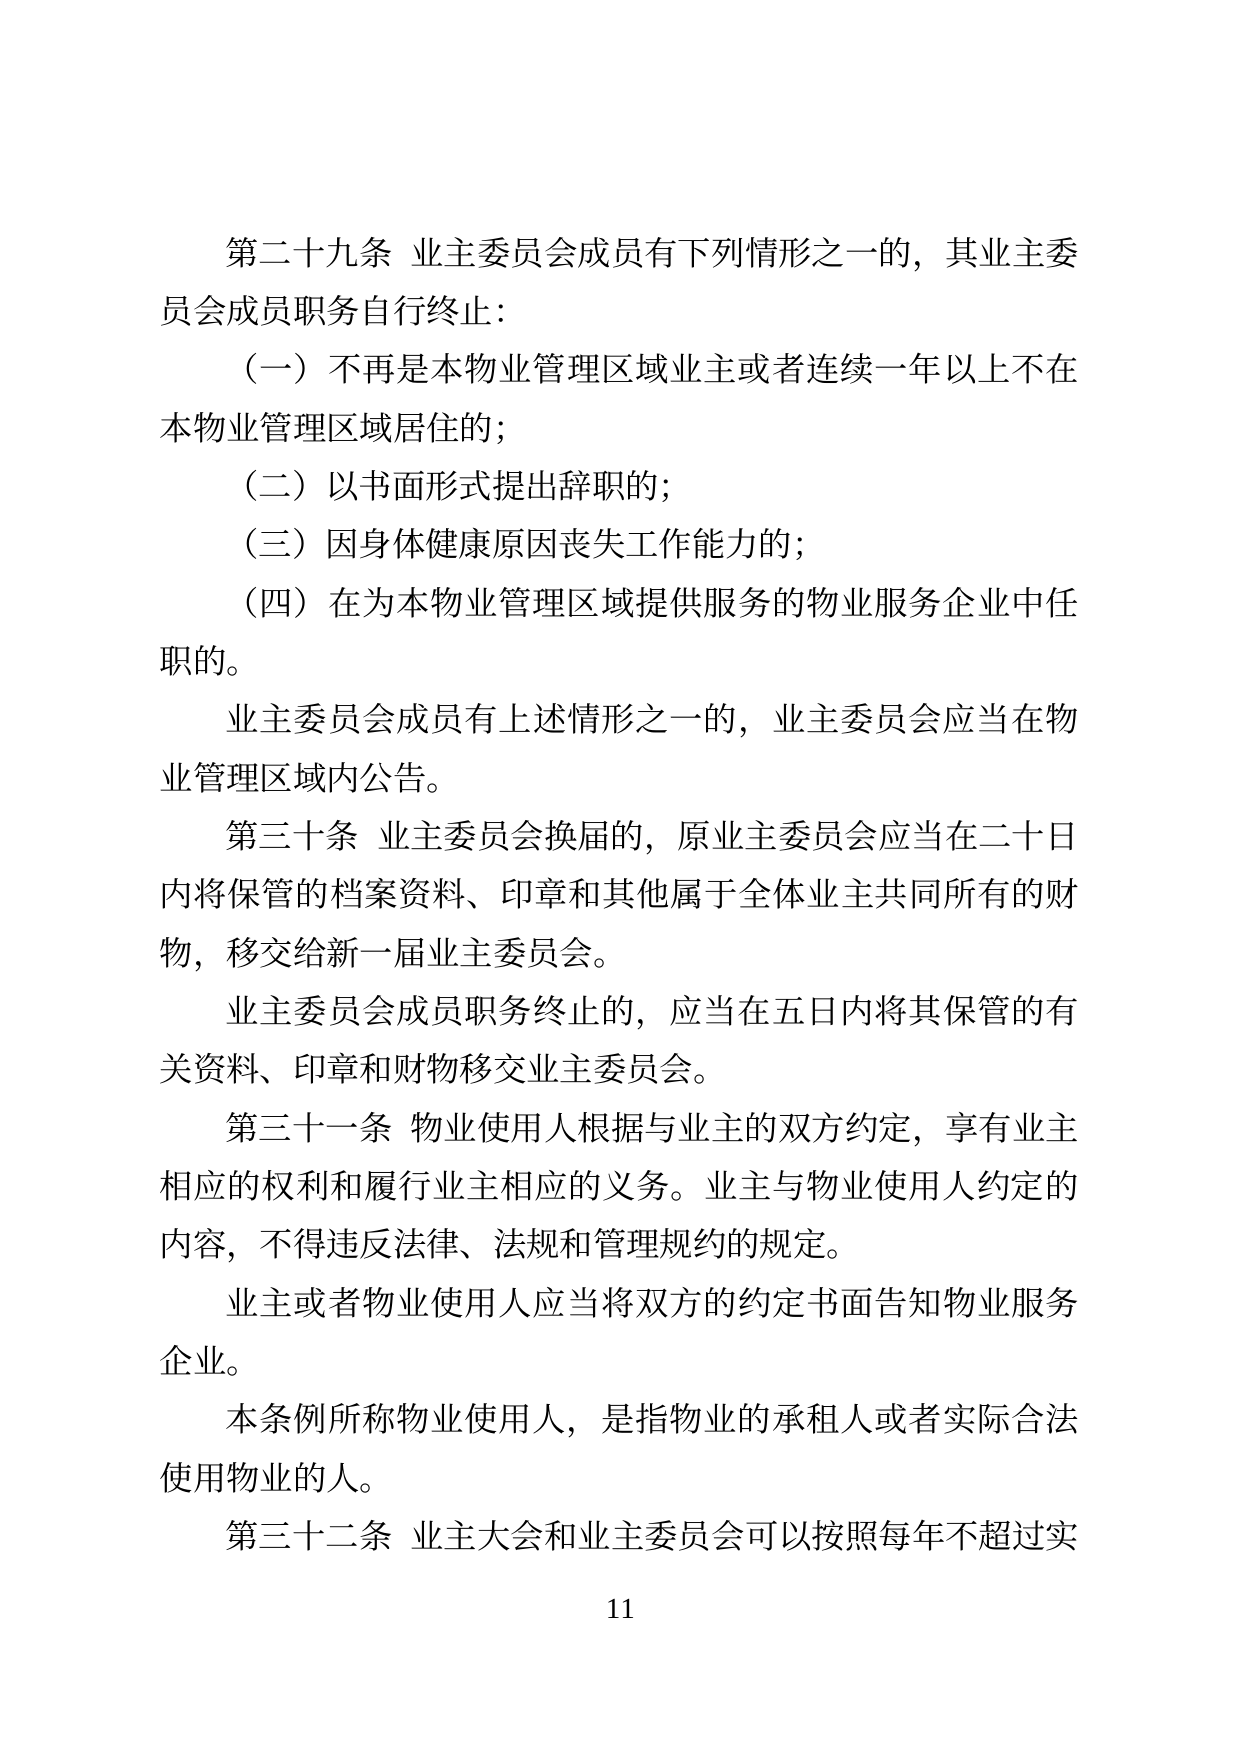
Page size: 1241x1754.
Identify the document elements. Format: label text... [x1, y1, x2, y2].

text （二）以书面形式提出辞职的； [159, 452, 1081, 510]
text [159, 1502, 1081, 1560]
text 第二十九条 业主委员会成员有下列情形之一的，其业主委员会成员职务自行终止： [159, 218, 1081, 335]
text 本条例所称物业使用人，是指物业的承租人或者实际合法使用物业的人。 [159, 1385, 1081, 1502]
text （四）在为本物业管理区域提供服务的物业服务企业中任职的。 [159, 568, 1081, 685]
text （三）因身体健康原因丧失工作能力的； [159, 510, 1081, 568]
text 业主委员会成员有上述情形之一的，业主委员会应当在物业管理区域内公告。 [159, 685, 1081, 802]
text 业主或者物业使用人应当将双方的约定书面告知物业服务企业。 [159, 1268, 1081, 1385]
text 第三十一条 物业使用人根据与业主的双方约定，享有业主相应的权利和履行业主相应的义务。业主与物业使用人约定的内容，不得违反法律、法规和管理规约的规定。 [159, 1093, 1081, 1268]
text 第三十条 业主委员会换届的，原业主委员会应当在二十日内将保管的档案资料、印章和其他属于全体业主共同所有的财物，移交给新一届业主委员会。 [159, 802, 1081, 977]
text 业主委员会成员职务终止的，应当在五日内将其保管的有关资料、印章和财物移交业主委员会。 [159, 977, 1081, 1093]
text （一）不再是本物业管理区域业主或者连续一年以上不在本物业管理区域居住的； [159, 335, 1081, 452]
